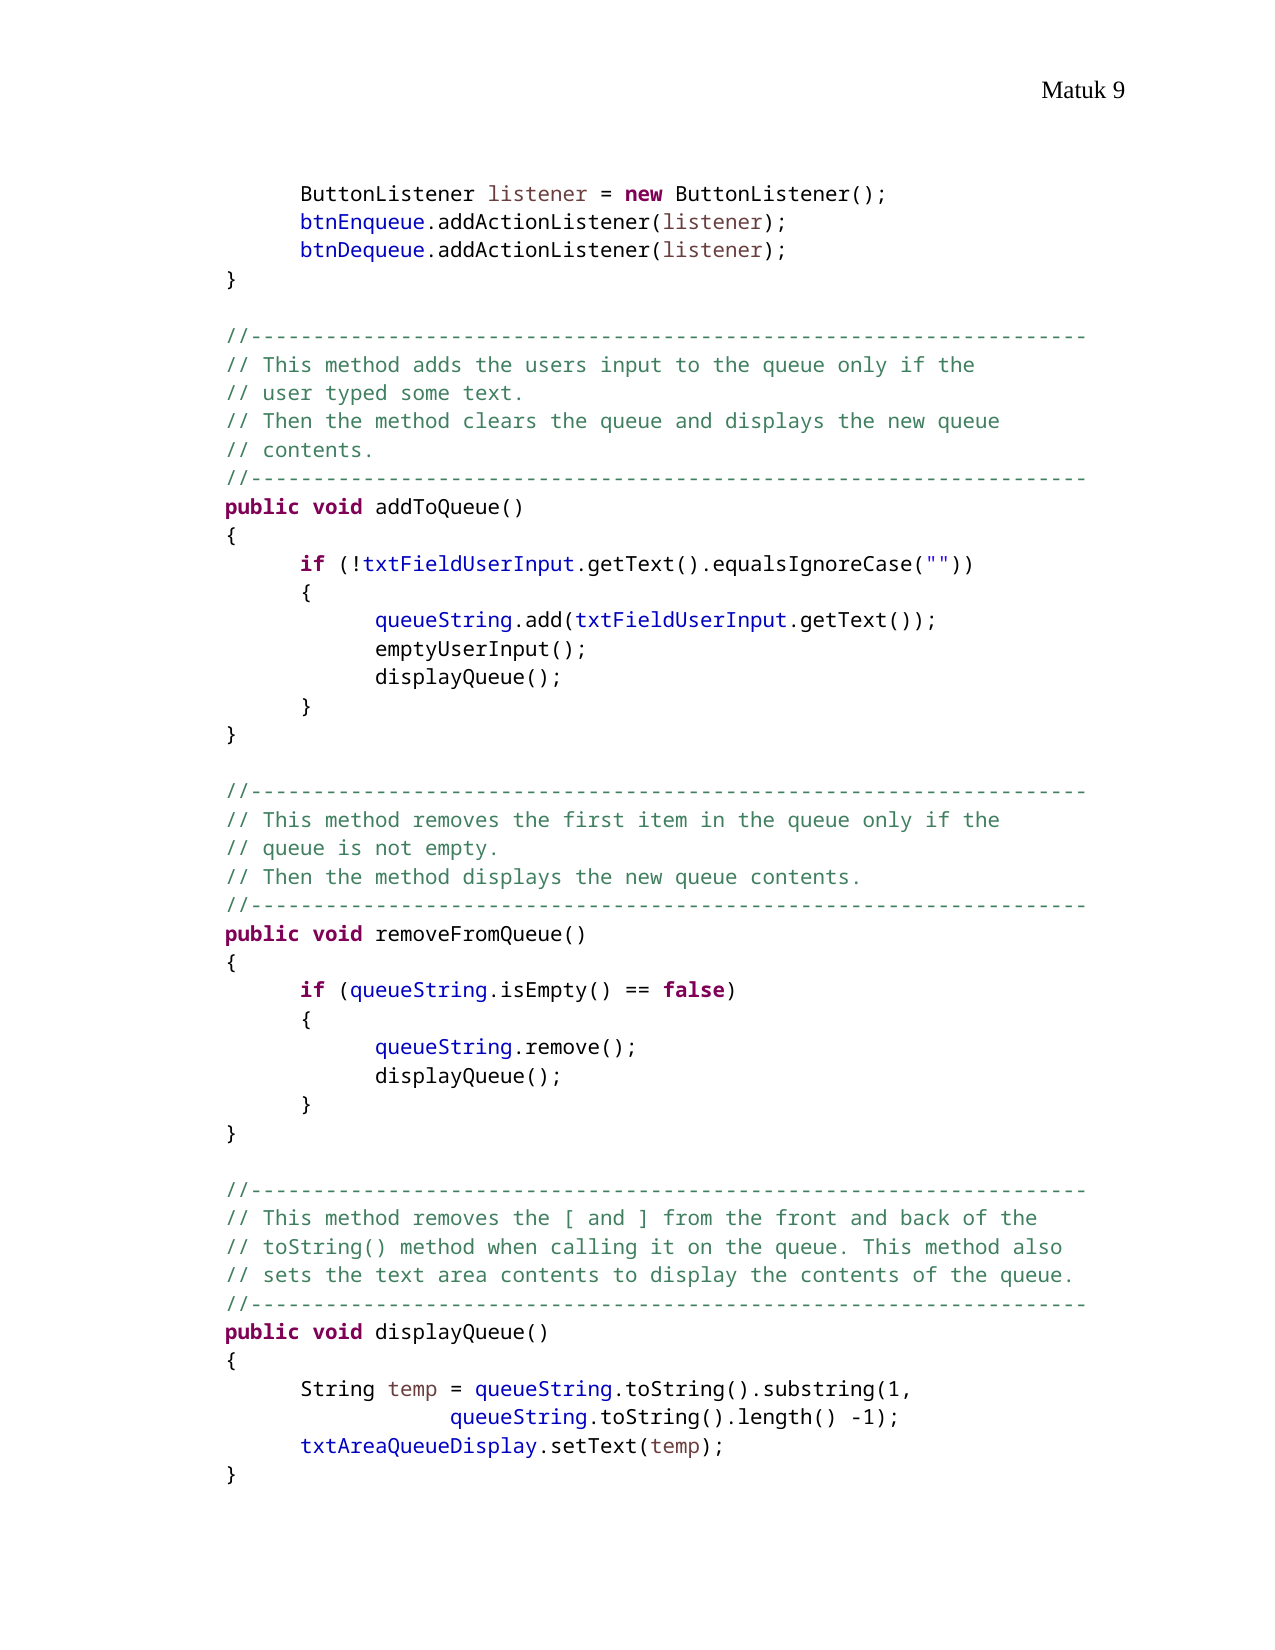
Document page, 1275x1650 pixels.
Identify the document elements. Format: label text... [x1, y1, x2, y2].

text { [150, 1346, 1125, 1374]
text // contents. [150, 435, 1125, 463]
text // Then the method clears the queue and displays the new queue [150, 407, 1125, 435]
text { [150, 1004, 1125, 1032]
text btnDequeue.addActionListener(listener); [150, 236, 1125, 264]
text public void removeFromQueue() [150, 919, 1125, 947]
text public void addToQueue() [150, 492, 1125, 520]
text } [150, 1118, 1125, 1146]
text //------------------------------------------------------------------- [150, 321, 1125, 350]
text if (queueString.isEmpty() == false) [150, 976, 1125, 1004]
text { [150, 577, 1125, 606]
text displayQueue(); [150, 1061, 1125, 1089]
text public void displayQueue() [150, 1317, 1125, 1346]
text String temp = queueString.toString().substring(1, [150, 1374, 1125, 1402]
text // This method adds the users input to the queue only if the [150, 350, 1125, 378]
text // This method removes the [ and ] from the front and back of the [150, 1203, 1125, 1232]
text displayQueue(); [150, 662, 1125, 691]
text } [150, 264, 1125, 292]
text // toString() method when calling it on the queue. This method also [150, 1232, 1125, 1260]
text { [150, 520, 1125, 549]
text // sets the text area contents to display the contents of the queue. [150, 1260, 1125, 1289]
text // Then the method displays the new queue contents. [150, 862, 1125, 890]
text //------------------------------------------------------------------- [150, 1175, 1125, 1203]
text // queue is not empty. [150, 833, 1125, 862]
text //------------------------------------------------------------------- [150, 777, 1125, 805]
text ButtonListener listener = new ButtonListener(); [150, 179, 1125, 207]
text emptyUserInput(); [150, 634, 1125, 662]
text //------------------------------------------------------------------- [150, 463, 1125, 492]
text queueString.add(txtFieldUserInput.getText()); [150, 606, 1125, 634]
text //------------------------------------------------------------------- [150, 890, 1125, 919]
text { [150, 947, 1125, 976]
text } [150, 1089, 1125, 1118]
text } [150, 719, 1125, 748]
text // This method removes the first item in the queue only if the [150, 805, 1125, 833]
text } [150, 1459, 1125, 1488]
text queueString.toString().length() -1); [150, 1402, 1125, 1431]
text txtAreaQueueDisplay.setText(temp); [150, 1431, 1125, 1459]
text // user typed some text. [150, 378, 1125, 407]
text queueString.remove(); [150, 1032, 1125, 1061]
text if (!txtFieldUserInput.getText().equalsIgnoreCase("")) [150, 549, 1125, 577]
text btnEnqueue.addActionListener(listener); [150, 207, 1125, 236]
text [150, 1289, 1125, 1317]
text } [150, 691, 1125, 719]
